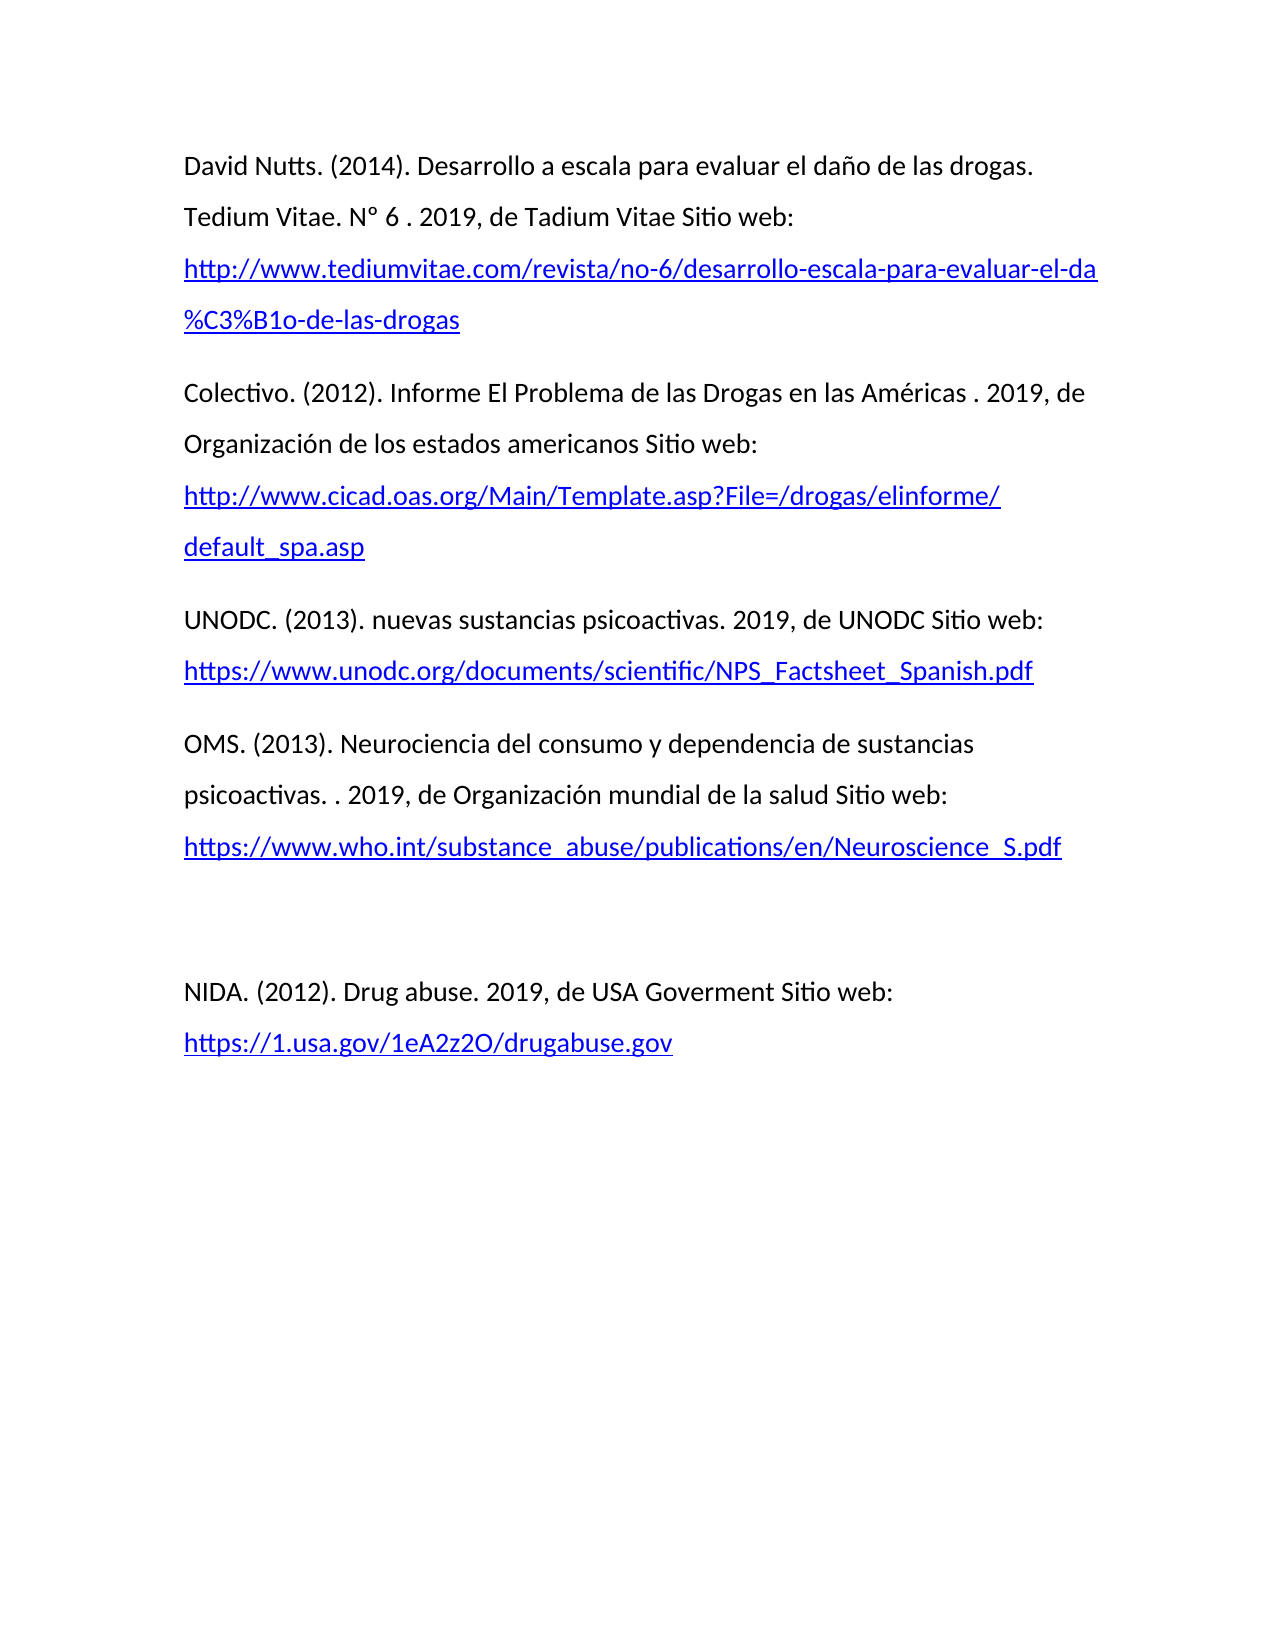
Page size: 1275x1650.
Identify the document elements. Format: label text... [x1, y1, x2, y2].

text NIDA. (2012). Drug abuse. 2019, de USA Goverment Sitio web: https://1.usa.gov/1eA2z2O/drugabuse.gov [183, 974, 1098, 1059]
text UNODC. (2013). nuevas sustancias psicoactivas. 2019, de UNODC Sitio web: https://www.unodc.org/documents/scientific/NPS_Factsheet_Spanish.pdf [183, 602, 1098, 688]
text Colectivo. (2012). Informe El Problema de las Drogas en las Américas . 2019, de Organización de los estados americanos Sitio web: http://www.cicad.oas.org/Main/Template.asp?File=/drogas/elinforme/default_spa.asp [183, 375, 1098, 564]
text David Nutts. (2014). Desarrollo a escala para evaluar el daño de las drogas. Tedium Vitae. Nº 6 . 2019, de Tadium Vitae Sitio web: http://www.tediumvitae.com/revista/no-6/desarrollo-escala-para-evaluar-el-da%C3%B1o-de-las-drogas [183, 281, 1098, 337]
text David Nutts. (2014). Desarrollo a escala para evaluar el daño de las drogas. Tedium Vitae. Nº 6 . 2019, de Tadium Vitae Sitio web: http://www.tediumvitae.com/revista/no-6/desarrollo-escala-para-evaluar-el-da%C3%B1o-de-las-drogas [183, 148, 1098, 280]
text OMS. (2013). Neurociencia del consumo y dependencia de sustancias psicoactivas. . 2019, de Organización mundial de la salud Sitio web: https://www.who.int/substance_abuse/publications/en/Neuroscience_S.pdf [183, 726, 1098, 863]
